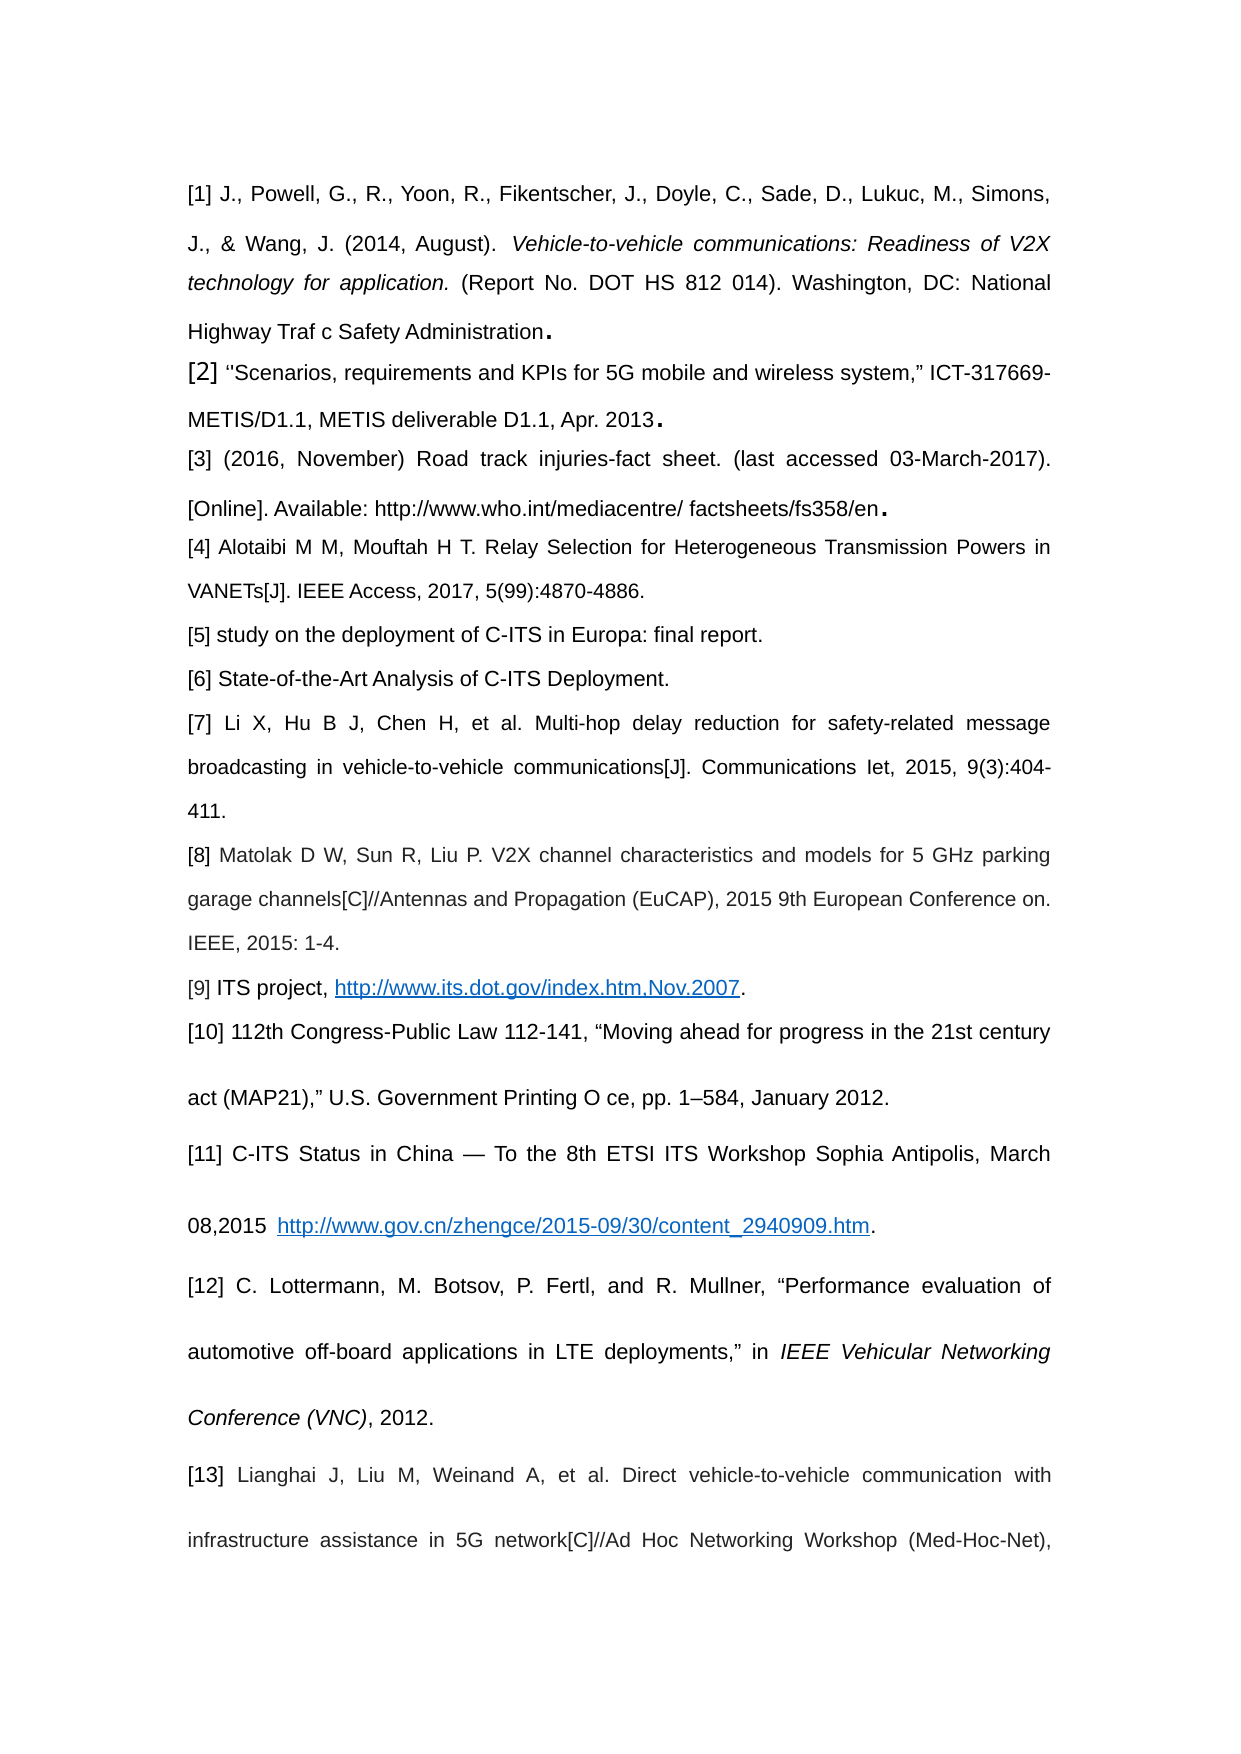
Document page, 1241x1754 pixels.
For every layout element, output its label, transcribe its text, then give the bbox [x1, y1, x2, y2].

text [1] J., Powell, G., R., Yoon, R., Fikentscher, J., Doyle, C., Sade, D., Lukuc, M., Simons, J., & Wang, J. (2014, August). Vehicle-to-vehicle communications: Readiness of V2X technology for application. (Report No. DOT HS 812 014). Washington, DC: National Highway Traf c Safety Administration. [187, 172, 1053, 348]
text [9] ITS project, http://www.its.dot.gov/index.htm,Nov.2007. [187, 965, 1053, 1009]
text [187, 1452, 1053, 1562]
text [5] study on the deployment of C-ITS in Europa: final report. [187, 613, 1053, 657]
text [7] Li X, Hu B J, Chen H, et al. Multi-hop delay reduction for safety-related message broadcasting in vehicle-to-vehicle communications[J]. Communications Iet, 2015, 9(3):404-411. [187, 701, 1053, 833]
text [4] Alotaibi M M, Mouftah H T. Relay Selection for Heterogeneous Transmission Powers in VANETs[J]. IEEE Access, 2017, 5(99):4870-4886. [187, 524, 1053, 613]
text [6] State-of-the-Art Analysis of C-ITS Deployment. [187, 657, 1053, 701]
text [3] (2016, November) Road track injuries-fact sheet. (last accessed 03-March-2017). [Online]. Available: http://www.who.int/mediacentre/ factsheets/fs358/en. [187, 436, 1053, 524]
text [8] Matolak D W, Sun R, Liu P. V2X channel characteristics and models for 5 GHz parking garage channels[C]//Antennas and Propagation (EuCAP), 2015 9th European Conference on. IEEE, 2015: 1-4. [187, 833, 1053, 965]
text [11] C-ITS Status in China — To the 8th ETSI ITS Workshop Sophia Antipolis, March 08,2015 http://www.gov.cn/zhengce/2015-09/30/content_2940909.htm. [187, 1132, 1053, 1242]
text [10] 112th Congress-Public Law 112-141, “Moving ahead for progress in the 21st century act (MAP21),” U.S. Government Printing O ce, pp. 1–584, January 2012. [187, 1009, 1053, 1119]
text [2] ‘'Scenarios, requirements and KPIs for 5G mobile and wireless system,” ICT-317669-METIS/D1.1, METIS deliverable D1.1, Apr. 2013. [187, 348, 1053, 436]
text [12] C. Lottermann, M. Botsov, P. Fertl, and R. Mullner, “Performance evaluation of automotive off-board applications in LTE deployments,” in IEEE Vehicular Networking Conference (VNC), 2012. [187, 1263, 1053, 1440]
